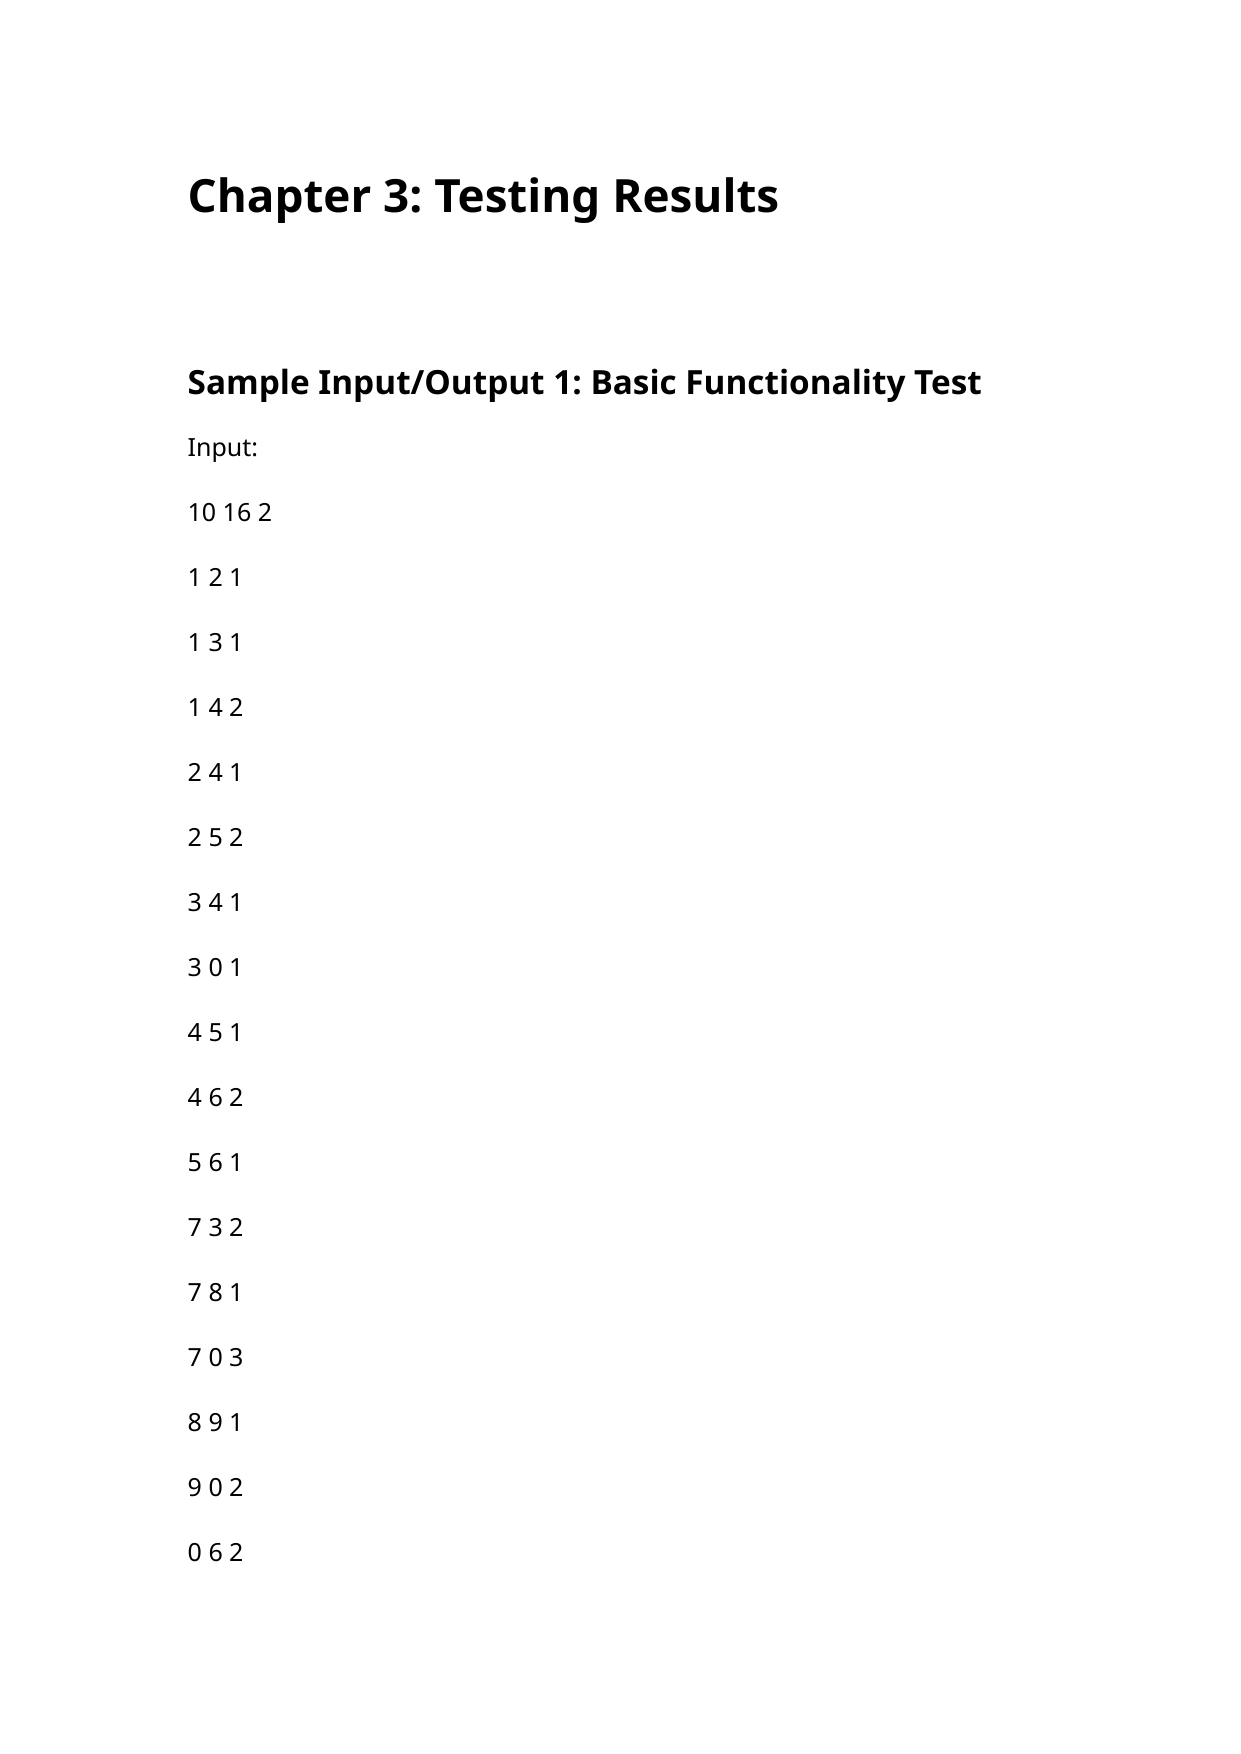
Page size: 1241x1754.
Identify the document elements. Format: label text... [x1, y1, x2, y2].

text 2 5 2 [187, 804, 1053, 869]
text 1 4 2 [187, 674, 1053, 739]
text 7 3 2 [187, 1194, 1053, 1259]
text 1 3 1 [187, 609, 1053, 674]
text 7 8 1 [187, 1259, 1053, 1324]
text 4 6 2 [187, 1064, 1053, 1129]
text 5 6 1 [187, 1129, 1053, 1194]
text 8 9 1 [187, 1389, 1053, 1454]
text 0 6 2 [187, 1519, 1053, 1584]
text Input: [187, 414, 1053, 479]
text Sample Input/Output 1: Basic Functionality Test [187, 349, 1053, 414]
text 9 0 2 [187, 1454, 1053, 1519]
subtitle Chapter 3: Testing Results [187, 162, 1053, 227]
text 3 0 1 [187, 934, 1053, 999]
text 10 16 2 [187, 479, 1053, 544]
text 7 0 3 [187, 1324, 1053, 1389]
text 4 5 1 [187, 999, 1053, 1064]
text 1 2 1 [187, 544, 1053, 609]
text 2 4 1 [187, 739, 1053, 804]
text 3 4 1 [187, 869, 1053, 934]
